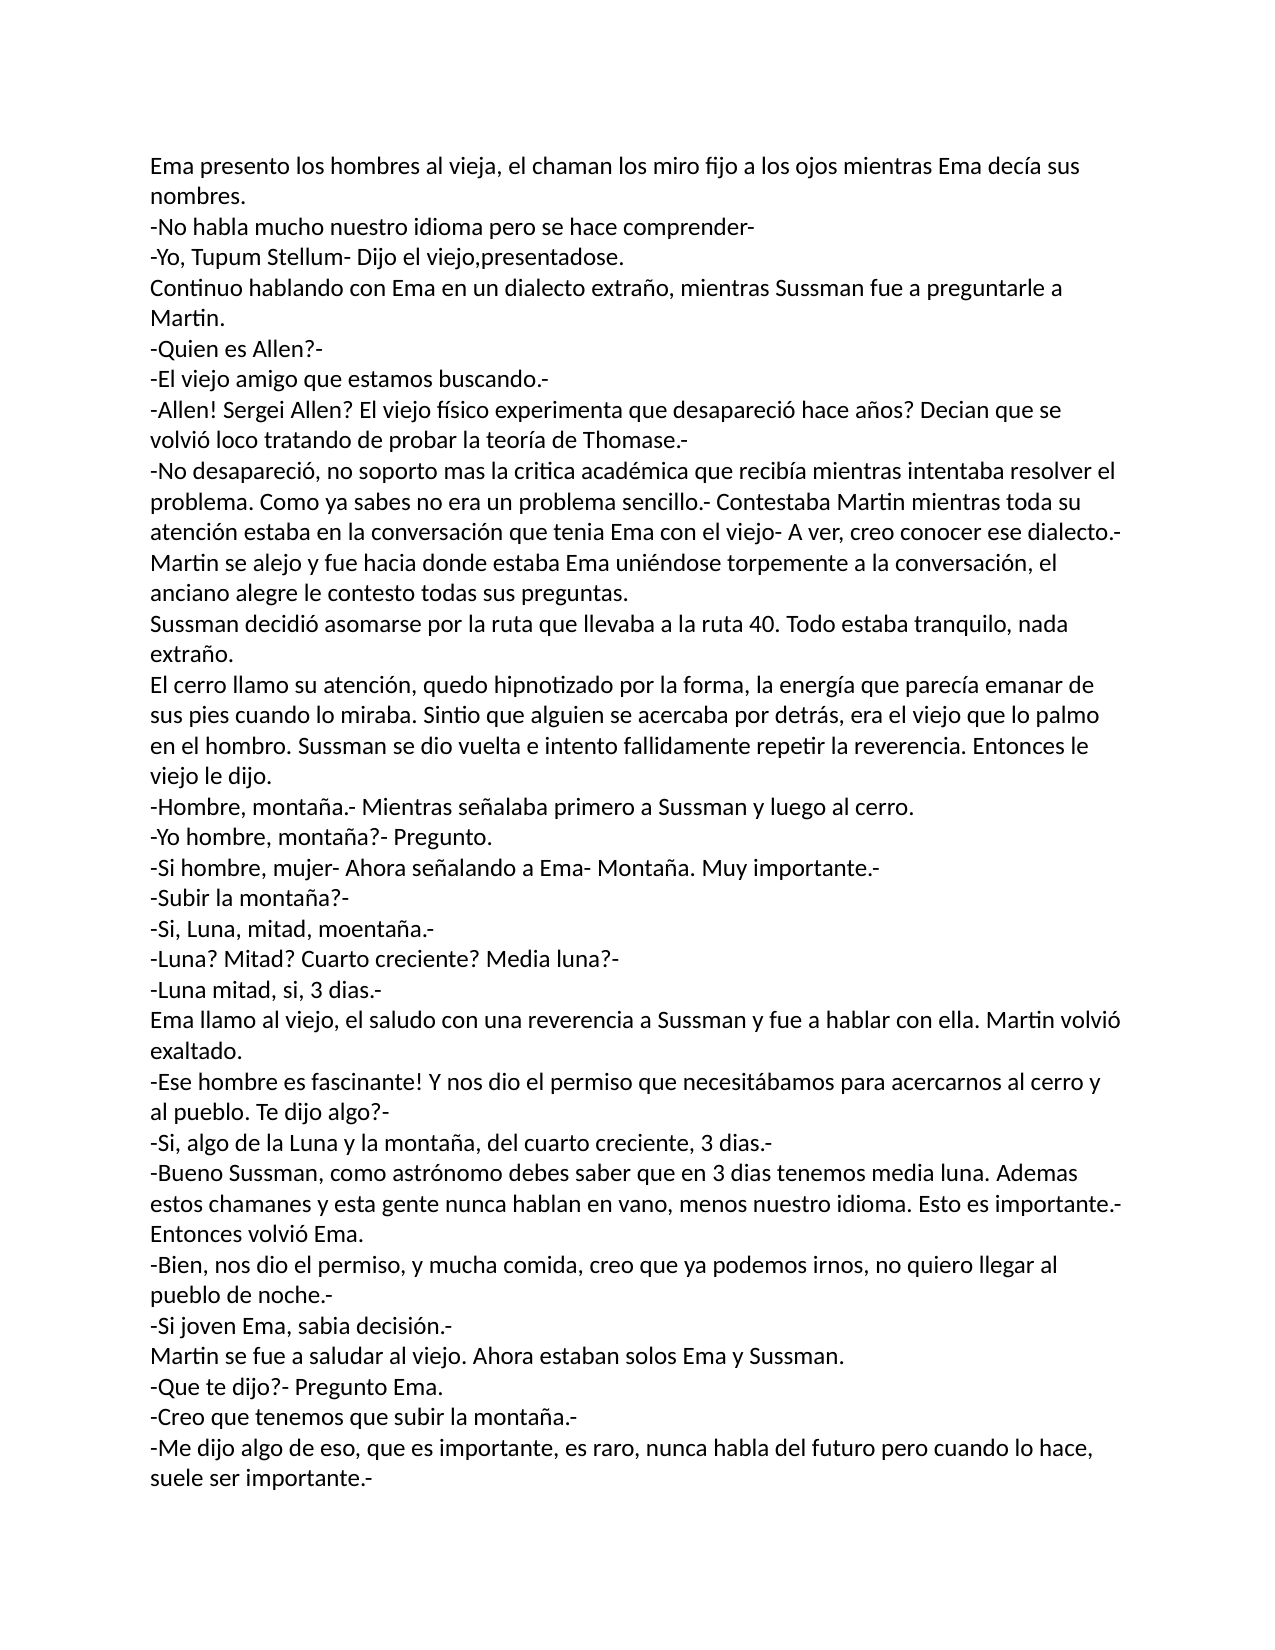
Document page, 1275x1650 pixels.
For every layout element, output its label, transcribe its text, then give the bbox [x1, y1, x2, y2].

text -Si, algo de la Luna y la montaña, del cuarto creciente, 3 dias.- [150, 1127, 1125, 1157]
text -Si hombre, mujer- Ahora señalando a Ema- Montaña. Muy importante.- [150, 852, 1125, 882]
text -No habla mucho nuestro idioma pero se hace comprender- [150, 211, 1125, 242]
text Entonces volvió Ema. [150, 1218, 1125, 1249]
text -No desapareció, no soporto mas la critica académica que recibía mientras intentaba resolver el problema. Como ya sabes no era un problema sencillo.- Contestaba Martin mientras toda su atención estaba en la conversación que tenia Ema con el viejo- A ver, creo conocer ese dialecto.- [150, 455, 1125, 547]
text -Allen! Sergei Allen? El viejo físico experimenta que desapareció hace años? Decian que se volvió loco tratando de probar la teoría de Thomase.- [150, 394, 1125, 455]
text -Que te dijo?- Pregunto Ema. [150, 1371, 1125, 1401]
text -Ese hombre es fascinante! Y nos dio el permiso que necesitábamos para acercarnos al cerro y al pueblo. Te dijo algo?- [150, 1066, 1125, 1127]
text -Yo, Tupum Stellum- Dijo el viejo,presentadose. [150, 242, 1125, 272]
text Ema presento los hombres al vieja, el chaman los miro fijo a los ojos mientras Ema decía sus nombres. [150, 150, 1125, 211]
text -Hombre, montaña.- Mientras señalaba primero a Sussman y luego al cerro. [150, 791, 1125, 821]
text Martin se fue a saludar al viejo. Ahora estaban solos Ema y Sussman. [150, 1340, 1125, 1371]
text -Si joven Ema, sabia decisión.- [150, 1310, 1125, 1340]
text -Yo hombre, montaña?- Pregunto. [150, 821, 1125, 852]
text Sussman decidió asomarse por la ruta que llevaba a la ruta 40. Todo estaba tranquilo, nada extraño. [150, 608, 1125, 669]
text Continuo hablando con Ema en un dialecto extraño, mientras Sussman fue a preguntarle a Martin. [150, 272, 1125, 333]
text -El viejo amigo que estamos buscando.- [150, 364, 1125, 394]
text -Bien, nos dio el permiso, y mucha comida, creo que ya podemos irnos, no quiero llegar al pueblo de noche.- [150, 1249, 1125, 1310]
text -Si, Luna, mitad, moentaña.- [150, 913, 1125, 943]
text Ema llamo al viejo, el saludo con una reverencia a Sussman y fue a hablar con ella. Martin volvió exaltado. [150, 1004, 1125, 1066]
text -Luna? Mitad? Cuarto creciente? Media luna?- [150, 943, 1125, 974]
text -Creo que tenemos que subir la montaña.- [150, 1401, 1125, 1432]
text El cerro llamo su atención, quedo hipnotizado por la forma, la energía que parecía emanar de sus pies cuando lo miraba. Sintio que alguien se acercaba por detrás, era el viejo que lo palmo en el hombro. Sussman se dio vuelta e intento fallidamente repetir la reverencia. Entonces le viejo le dijo. [150, 669, 1125, 791]
text -Luna mitad, si, 3 dias.- [150, 974, 1125, 1004]
text -Bueno Sussman, como astrónomo debes saber que en 3 dias tenemos media luna. Ademas estos chamanes y esta gente nunca hablan en vano, menos nuestro idioma. Esto es importante.- [150, 1157, 1125, 1218]
text -Subir la montaña?- [150, 882, 1125, 913]
text -Quien es Allen?- [150, 333, 1125, 364]
text Martin se alejo y fue hacia donde estaba Ema uniéndose torpemente a la conversación, el anciano alegre le contesto todas sus preguntas. [150, 547, 1125, 608]
text -Me dijo algo de eso, que es importante, es raro, nunca habla del futuro pero cuando lo hace, suele ser importante.- [150, 1432, 1125, 1493]
